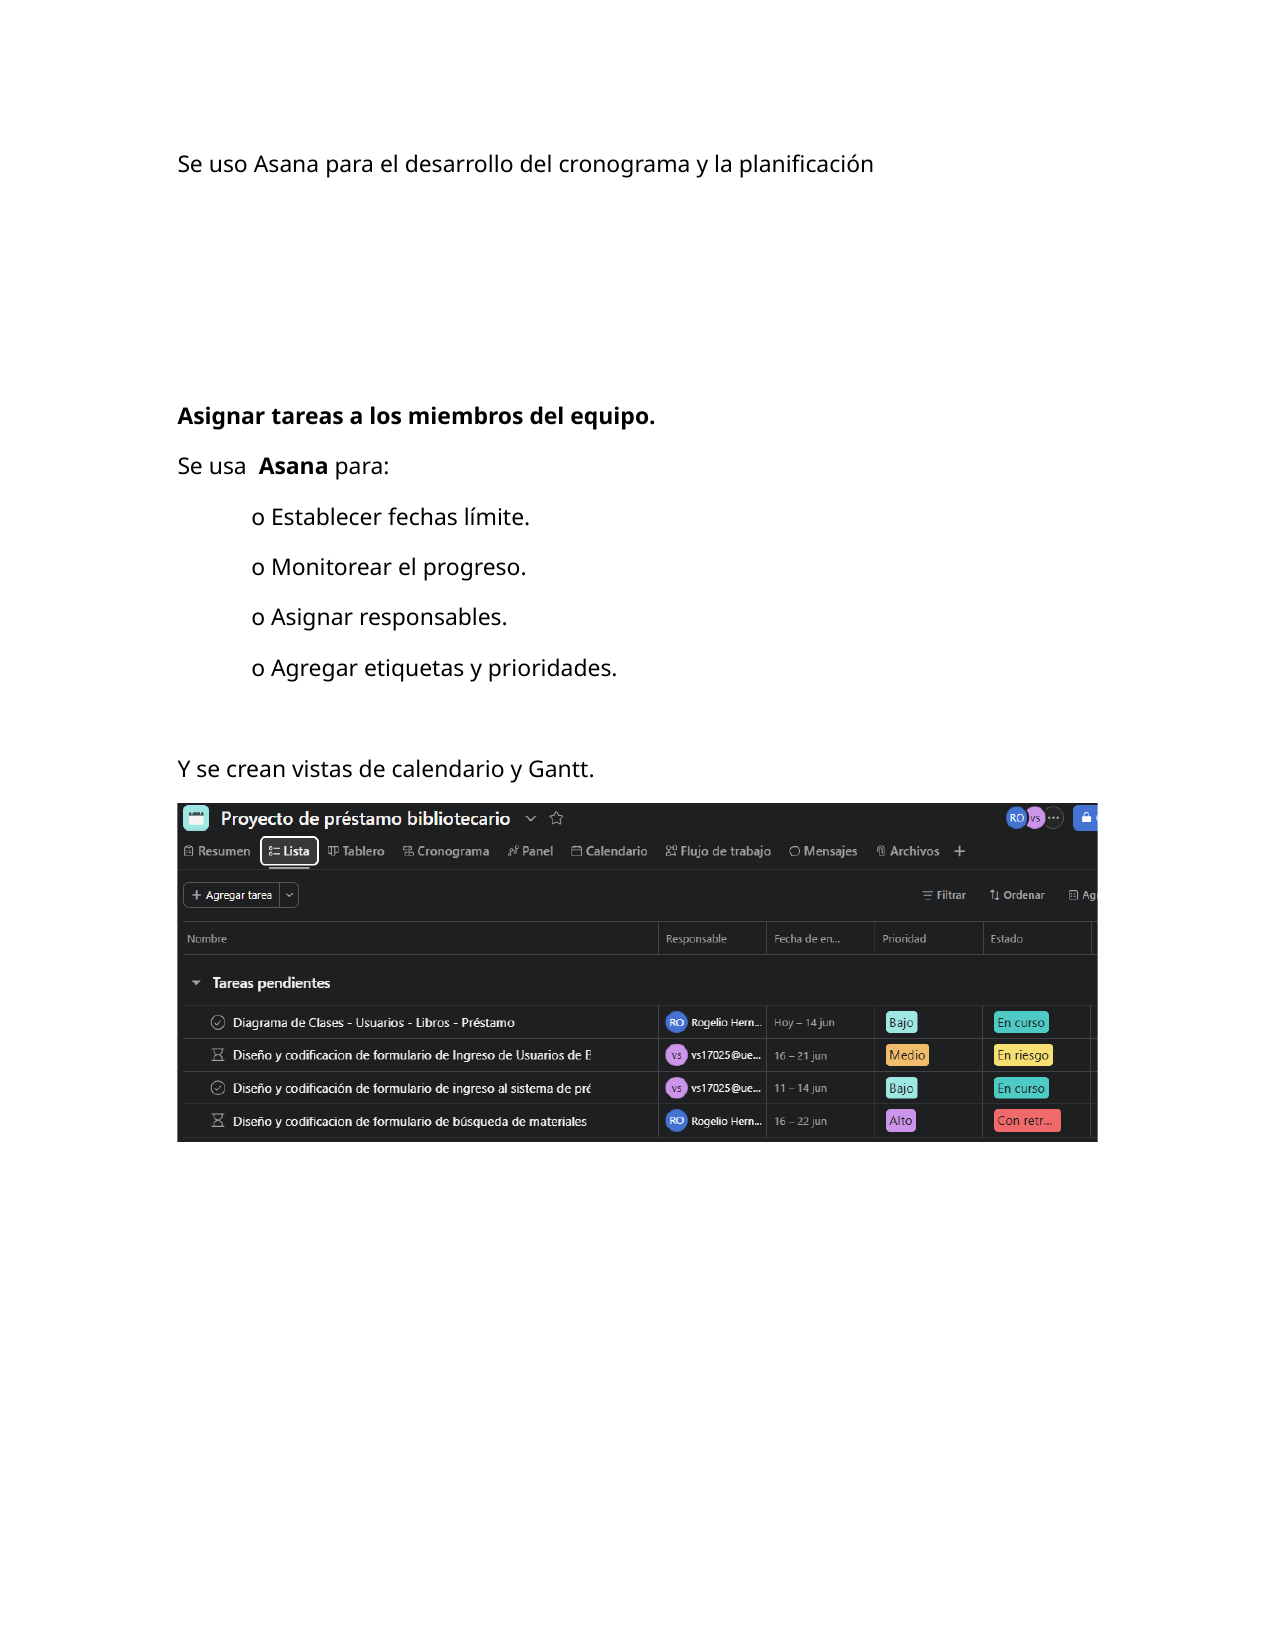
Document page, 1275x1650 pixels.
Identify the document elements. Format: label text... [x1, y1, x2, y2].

text o Asignar responsables. [251, 601, 1098, 633]
text o Establecer fechas límite. [251, 501, 1098, 532]
text Asignar tareas a los miembros del equipo. [177, 400, 1098, 431]
text o Agregar etiquetas y prioridades. [251, 652, 1098, 683]
text o Monitorear el progreso. [251, 551, 1098, 582]
text Y se crean vistas de calendario y Gantt. [177, 753, 1098, 784]
picture [177, 803, 1098, 1142]
text Se uso Asana para el desarrollo del cronograma y la planificación [177, 148, 1098, 179]
text Se usa Asana para: [177, 450, 1098, 481]
